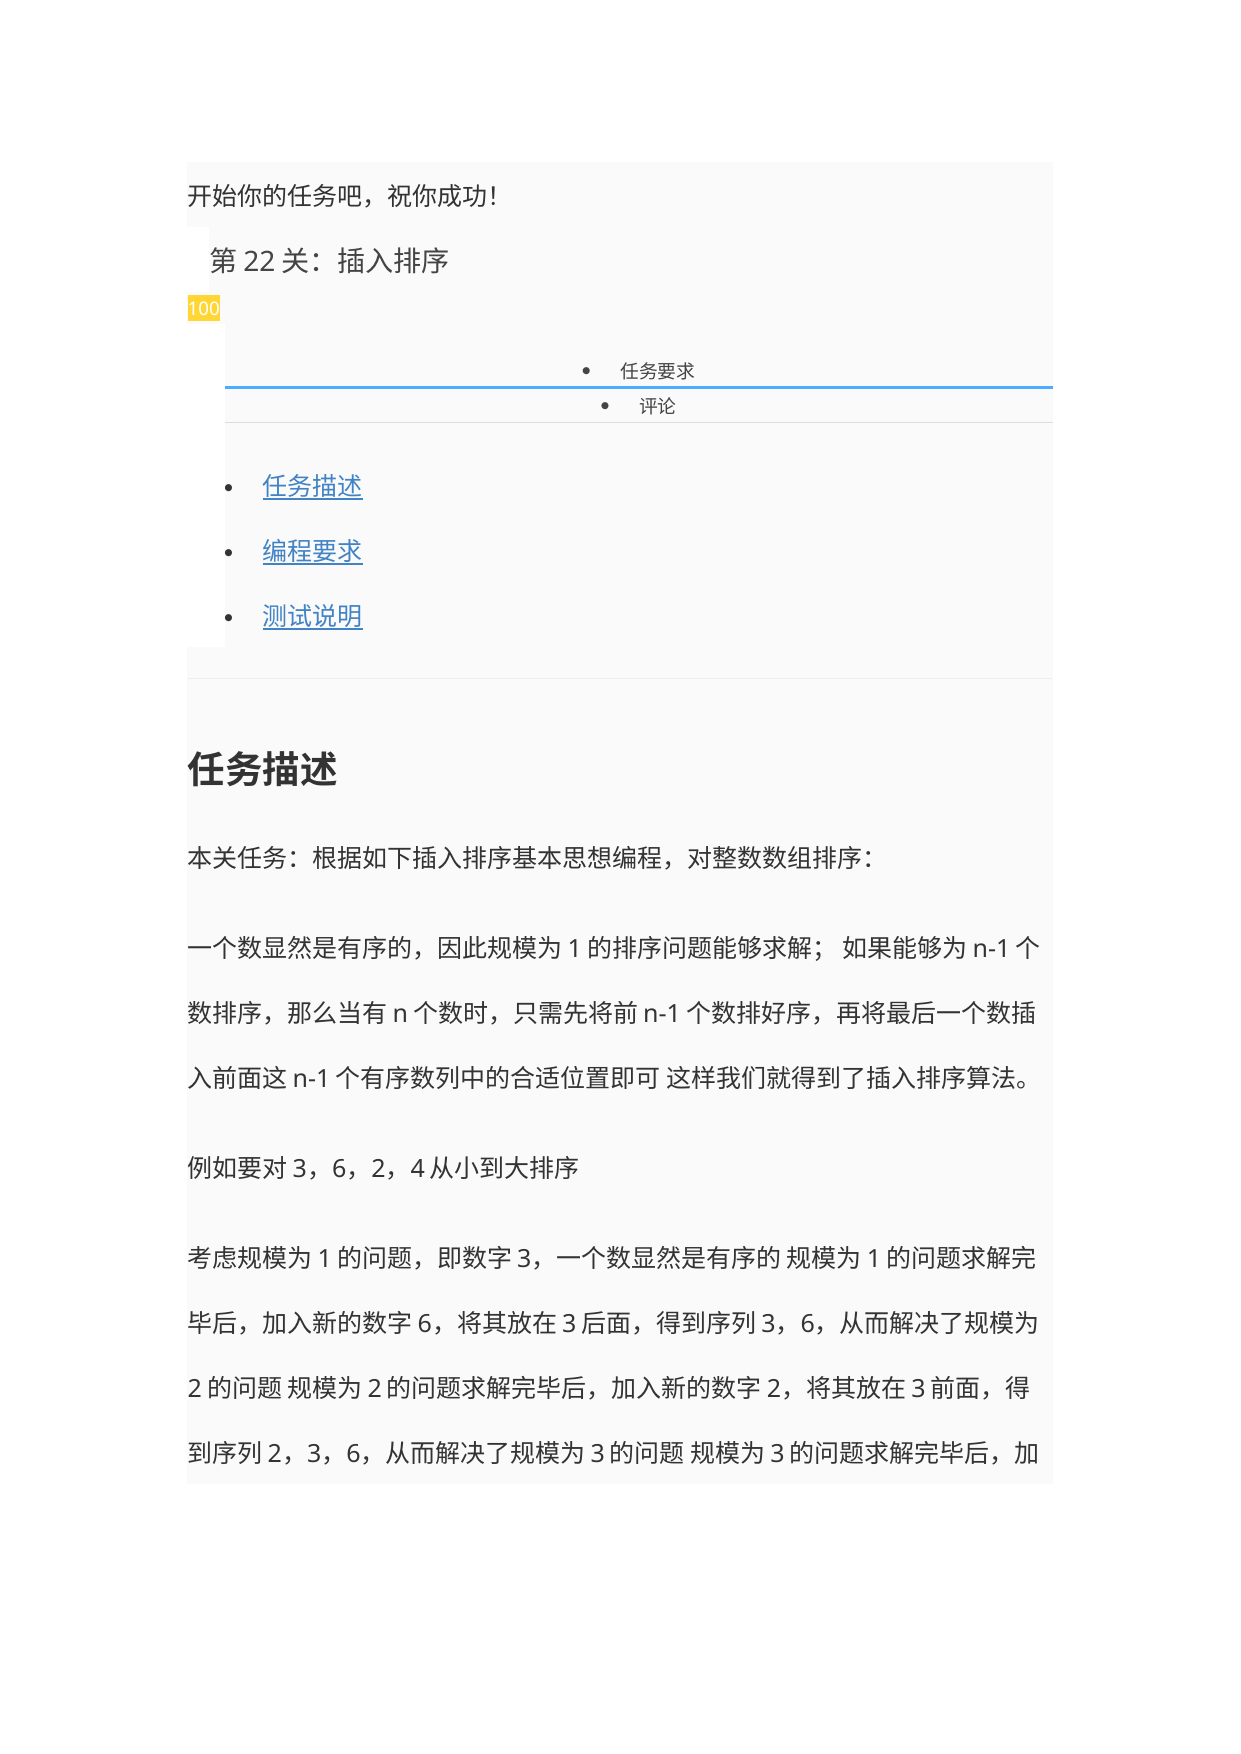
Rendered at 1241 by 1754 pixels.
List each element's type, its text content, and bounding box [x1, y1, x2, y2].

text 例如要对3，6，2，4从小到大排序 [187, 1134, 1053, 1199]
text 任务描述 [187, 734, 1053, 799]
text 第22关：插入排序 [209, 227, 1053, 292]
text 一个数显然是有序的，因此规模为1的排序问题能够求解； 如果能够为n-1个数排序，那么当有n个数时，只需先将前n-1个数排好序，再将最后一个数插入前面这n-1个有序数列中的合适位置即可 这样我们就得到了插入排序算法。 [187, 914, 1053, 1109]
list 评论 [225, 389, 1053, 422]
text 开始你的任务吧，祝你成功！ [187, 162, 1053, 227]
list 测试说明 [225, 582, 1053, 647]
list 编程要求 [225, 517, 1053, 582]
text 100 [187, 292, 1053, 324]
text 本关任务：根据如下插入排序基本思想编程，对整数数组排序： [187, 824, 1053, 889]
list 任务要求 [225, 354, 1053, 386]
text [187, 1224, 1053, 1484]
list 任务描述 [225, 452, 1053, 517]
